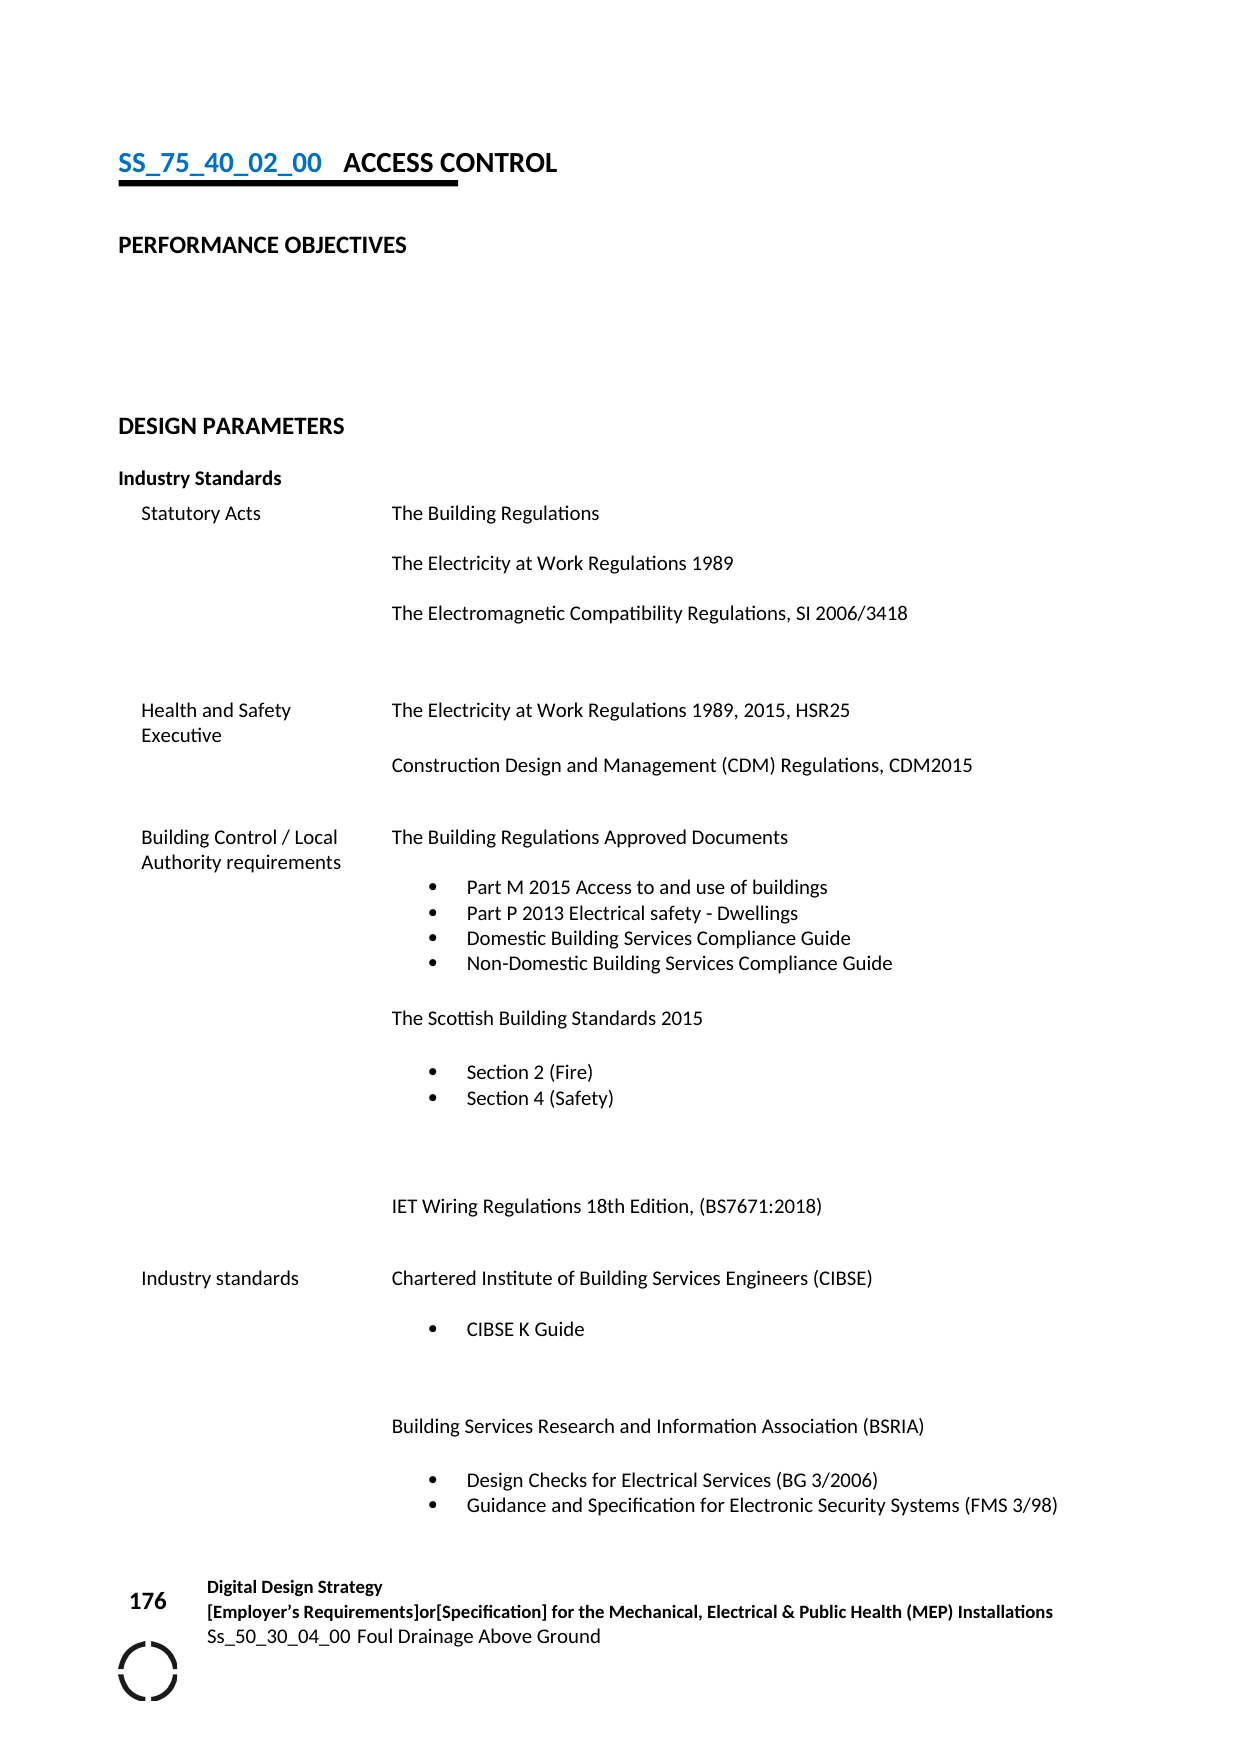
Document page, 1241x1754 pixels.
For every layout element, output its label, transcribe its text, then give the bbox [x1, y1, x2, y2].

subtitle Ss_75_40_02_00 Access Control [118, 148, 1063, 179]
subtitle Industry Standards [118, 466, 1063, 491]
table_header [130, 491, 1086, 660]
subtitle PERFORMANCE OBJECTIVES [118, 229, 1063, 259]
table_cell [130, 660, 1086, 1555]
subtitle DESIGN PARAMETERS [118, 410, 1063, 441]
